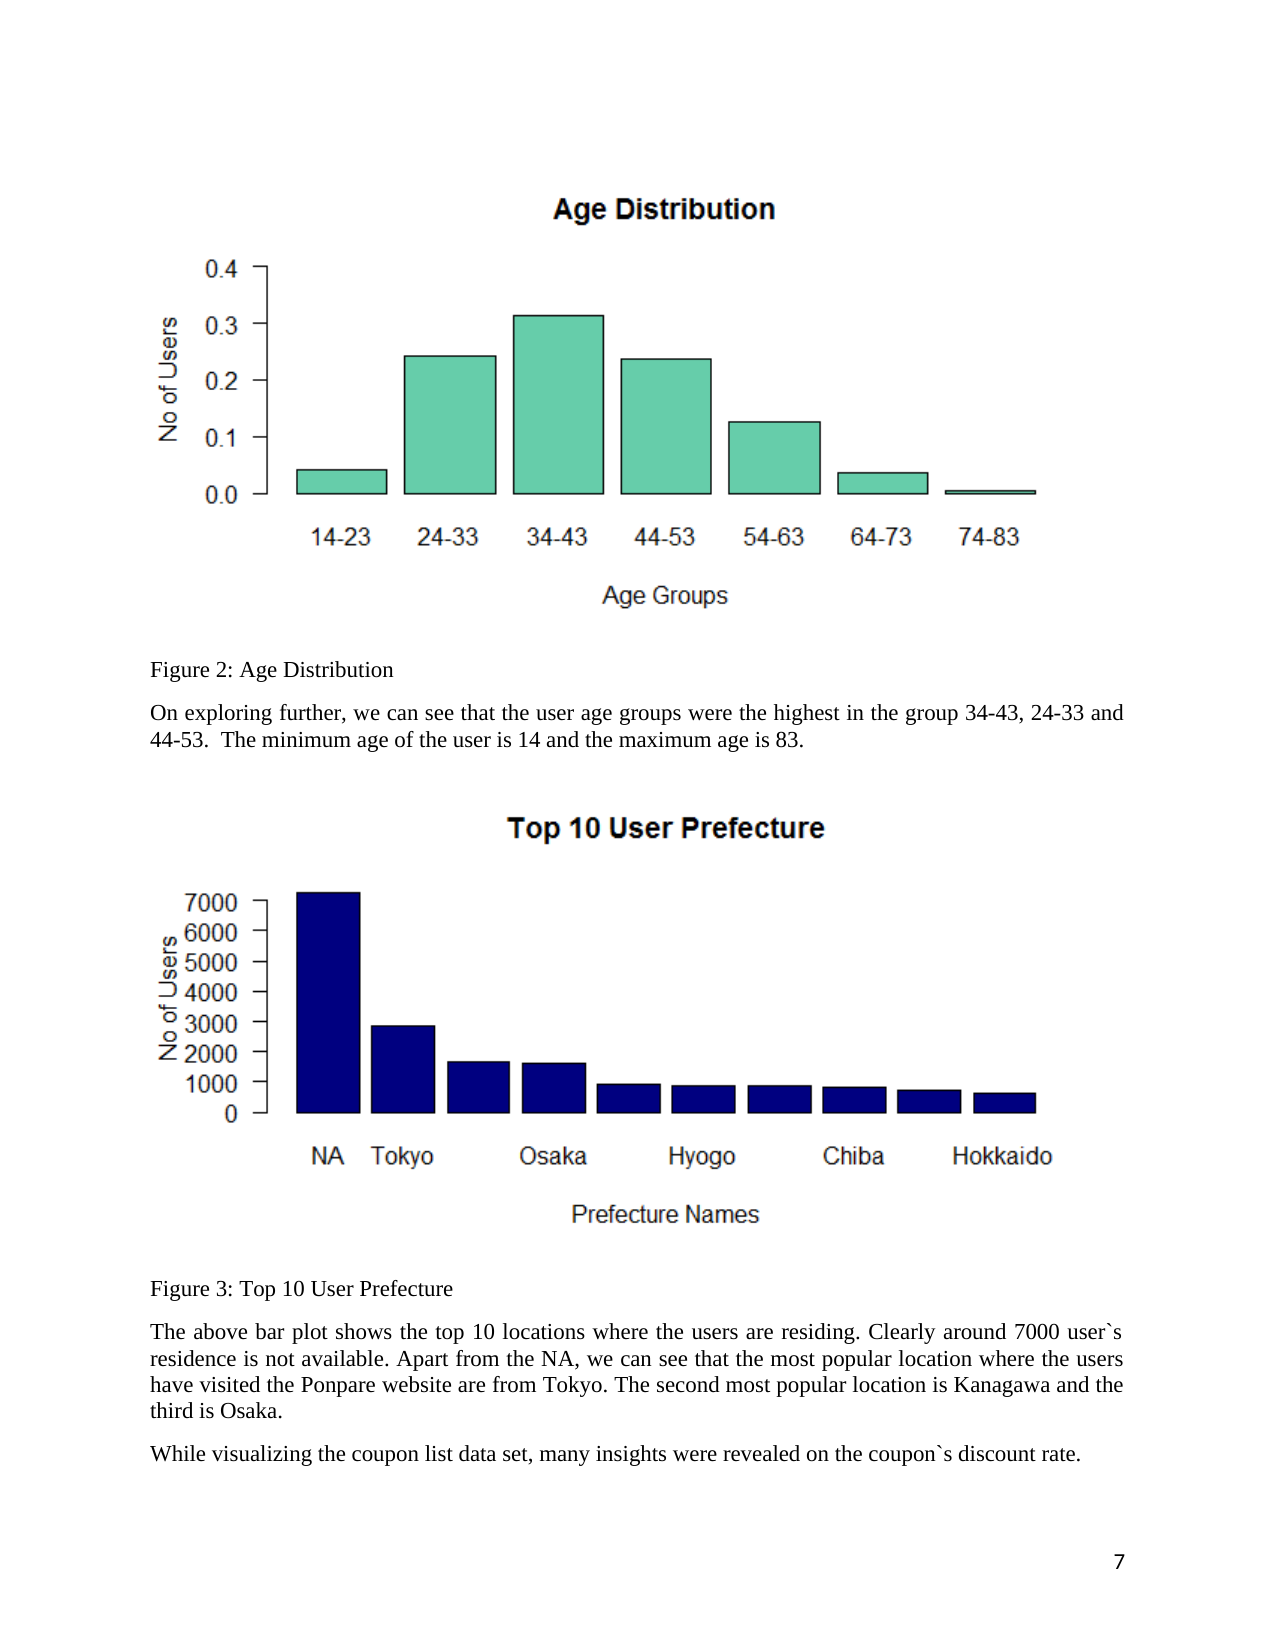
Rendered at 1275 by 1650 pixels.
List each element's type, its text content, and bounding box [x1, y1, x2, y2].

picture [150, 768, 1125, 1259]
text Figure 3: Top 10 User Prefecture [150, 1275, 1125, 1302]
text While visualizing the coupon list data set, many insights were revealed on the coupon`s discount rate. [150, 1440, 1125, 1467]
text On exploring further, we can see that the user age groups were the highest in the group 34-43, 24-33 and 44-53. The minimum age of the user is 14 and the maximum age is 83. [150, 699, 1125, 752]
picture [150, 150, 1125, 640]
text Figure 2: Age Distribution [150, 656, 1125, 683]
text The above bar plot shows the top 10 locations where the users are residing. Clearly around 7000 user`s residence is not available. Apart from the NA, we can see that the most popular location where the users have visited the Ponpare website are from Tokyo. The second most popular location is Kanagawa and the third is Osaka. [150, 1318, 1125, 1424]
